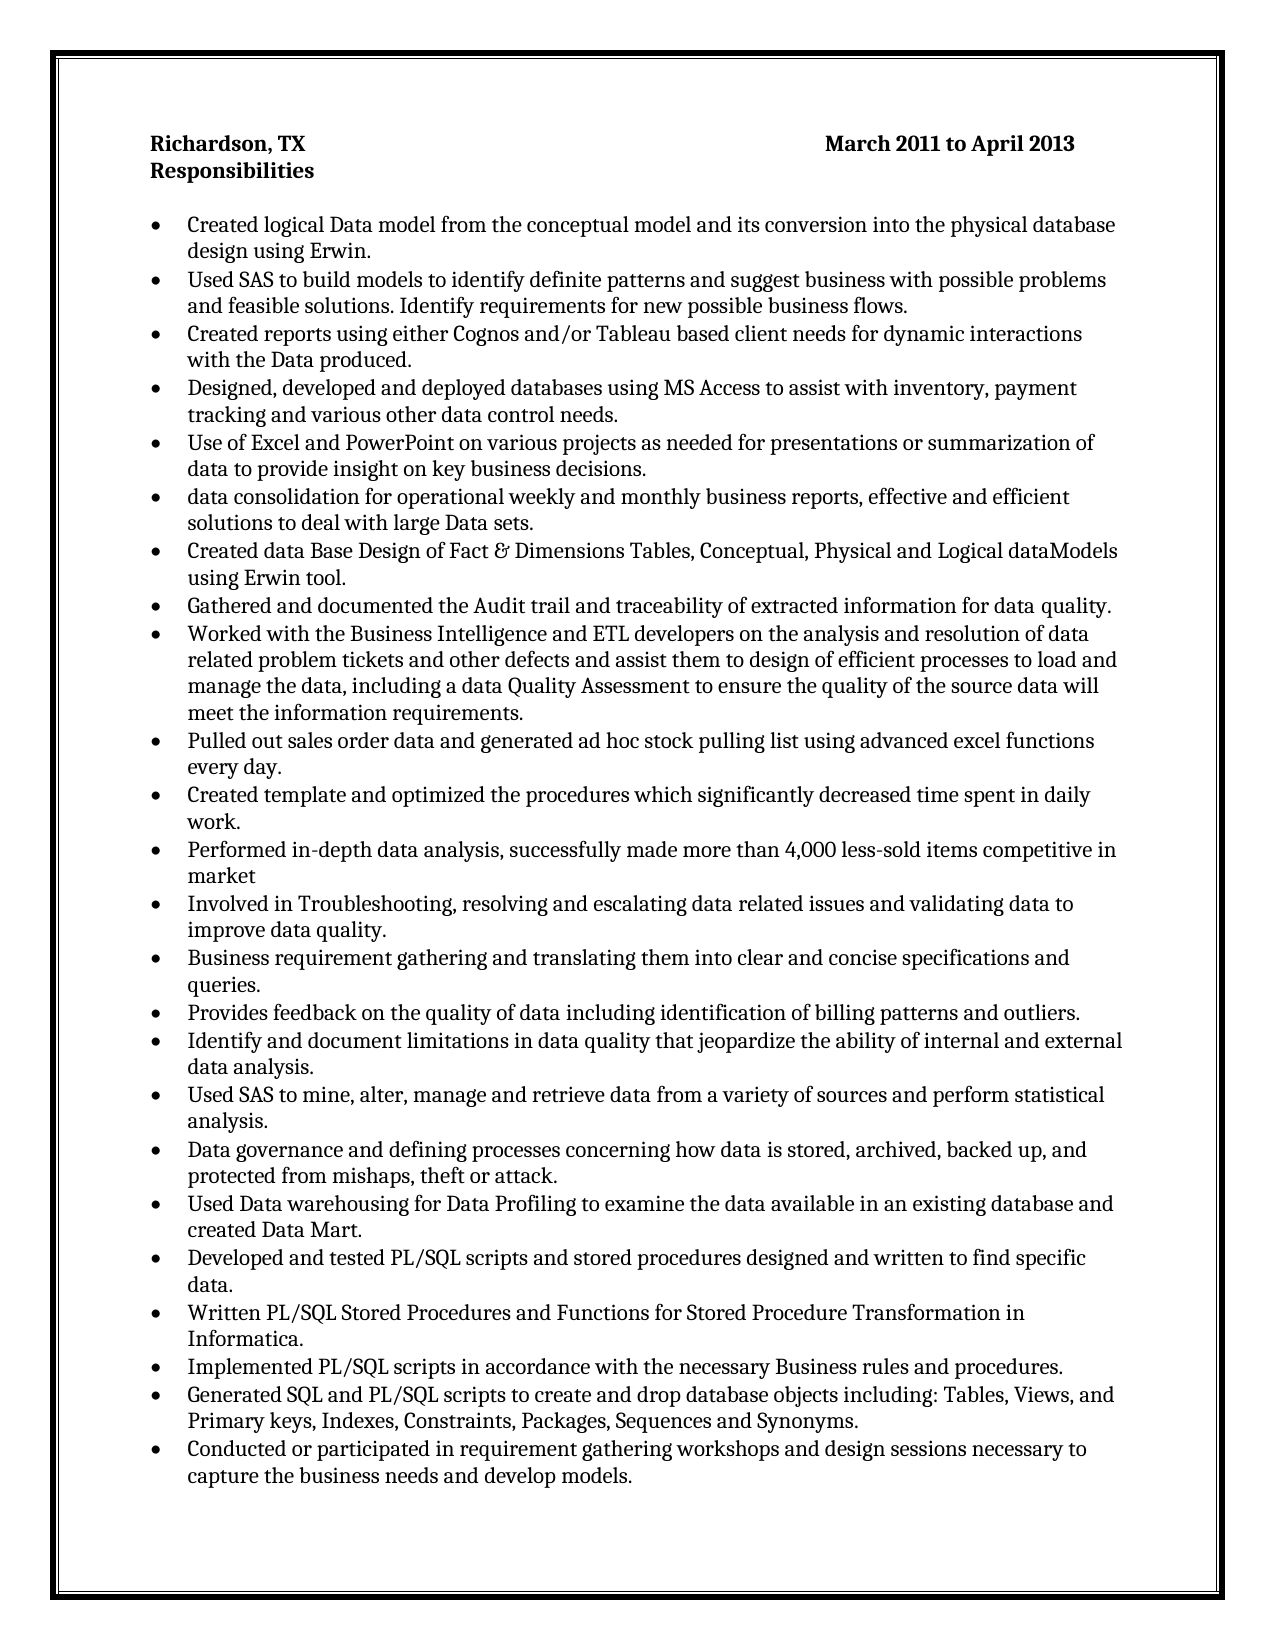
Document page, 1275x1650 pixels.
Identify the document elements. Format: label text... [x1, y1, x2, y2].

list Performed in-depth data analysis, successfully made more than 4,000 less-sold items competitive in market [150, 835, 1125, 889]
list Created reports using either Cognos and/or Tableau based client needs for dynamic interactions with the Data produced. [150, 319, 1125, 373]
list Identify and document limitations in data quality that jeopardize the ability of internal and external data analysis. [150, 1026, 1125, 1080]
text Richardson, TX March 2011 to April 2013 Responsibilities [150, 131, 1125, 184]
list Use of Excel and PowerPoint on various projects as needed for presentations or summarization of data to provide insight on key business decisions. [150, 428, 1125, 482]
list Worked with the Business Intelligence and ETL developers on the analysis and resolution of data related problem tickets and other defects and assist them to design of efficient processes to load and manage the data, including a data Quality Assessment to ensure the quality of the source data will meet the information requirements. [150, 619, 1125, 726]
list Developed and tested PL/SQL scripts and stored procedures designed and written to find specific data. [150, 1243, 1125, 1298]
list Used SAS to mine, alter, manage and retrieve data from a variety of sources and perform statistical analysis. [150, 1080, 1125, 1135]
list Used SAS to build models to identify definite patterns and suggest business with possible problems and feasible solutions. Identify requirements for new possible business flows. [150, 265, 1125, 319]
list Written PL/SQL Stored Procedures and Functions for Stored Procedure Transformation in Informatica. [150, 1298, 1125, 1352]
list Pulled out sales order data and generated ad hoc stock pulling list using advanced excel functions every day. [150, 726, 1125, 780]
list Used Data warehousing for Data Profiling to examine the data available in an existing database and created Data Mart. [150, 1189, 1125, 1243]
list Gathered and documented the Audit trail and traceability of extracted information for data quality. [150, 591, 1125, 619]
list Data governance and defining processes concerning how data is stored, archived, backed up, and protected from mishaps, theft or attack. [150, 1135, 1125, 1189]
list Business requirement gathering and translating them into clear and concise specifications and queries. [150, 943, 1125, 998]
list data consolidation for operational weekly and monthly business reports, effective and efficient solutions to deal with large Data sets. [150, 482, 1125, 537]
list Provides feedback on the quality of data including identification of billing patterns and outliers. [150, 998, 1125, 1026]
list Involved in Troubleshooting, resolving and escalating data related issues and validating data to improve data quality. [150, 889, 1125, 943]
list Created data Base Design of Fact & Dimensions Tables, Conceptual, Physical and Logical dataModels using Erwin tool. [150, 537, 1125, 591]
list Created template and optimized the procedures which significantly decreased time spent in daily work. [150, 780, 1125, 835]
list Conducted or participated in requirement gathering workshops and design sessions necessary to capture the business needs and develop models. [150, 1434, 1125, 1489]
list Implemented PL/SQL scripts in accordance with the necessary Business rules and procedures. [150, 1352, 1125, 1380]
list Designed, developed and deployed databases using MS Access to assist with inventory, payment tracking and various other data control needs. [150, 373, 1125, 428]
list Created logical Data model from the conceptual model and its conversion into the physical database design using Erwin. [150, 210, 1125, 265]
list Generated SQL and PL/SQL scripts to create and drop database objects including: Tables, Views, and Primary keys, Indexes, Constraints, Packages, Sequences and Synonyms. [150, 1380, 1125, 1434]
